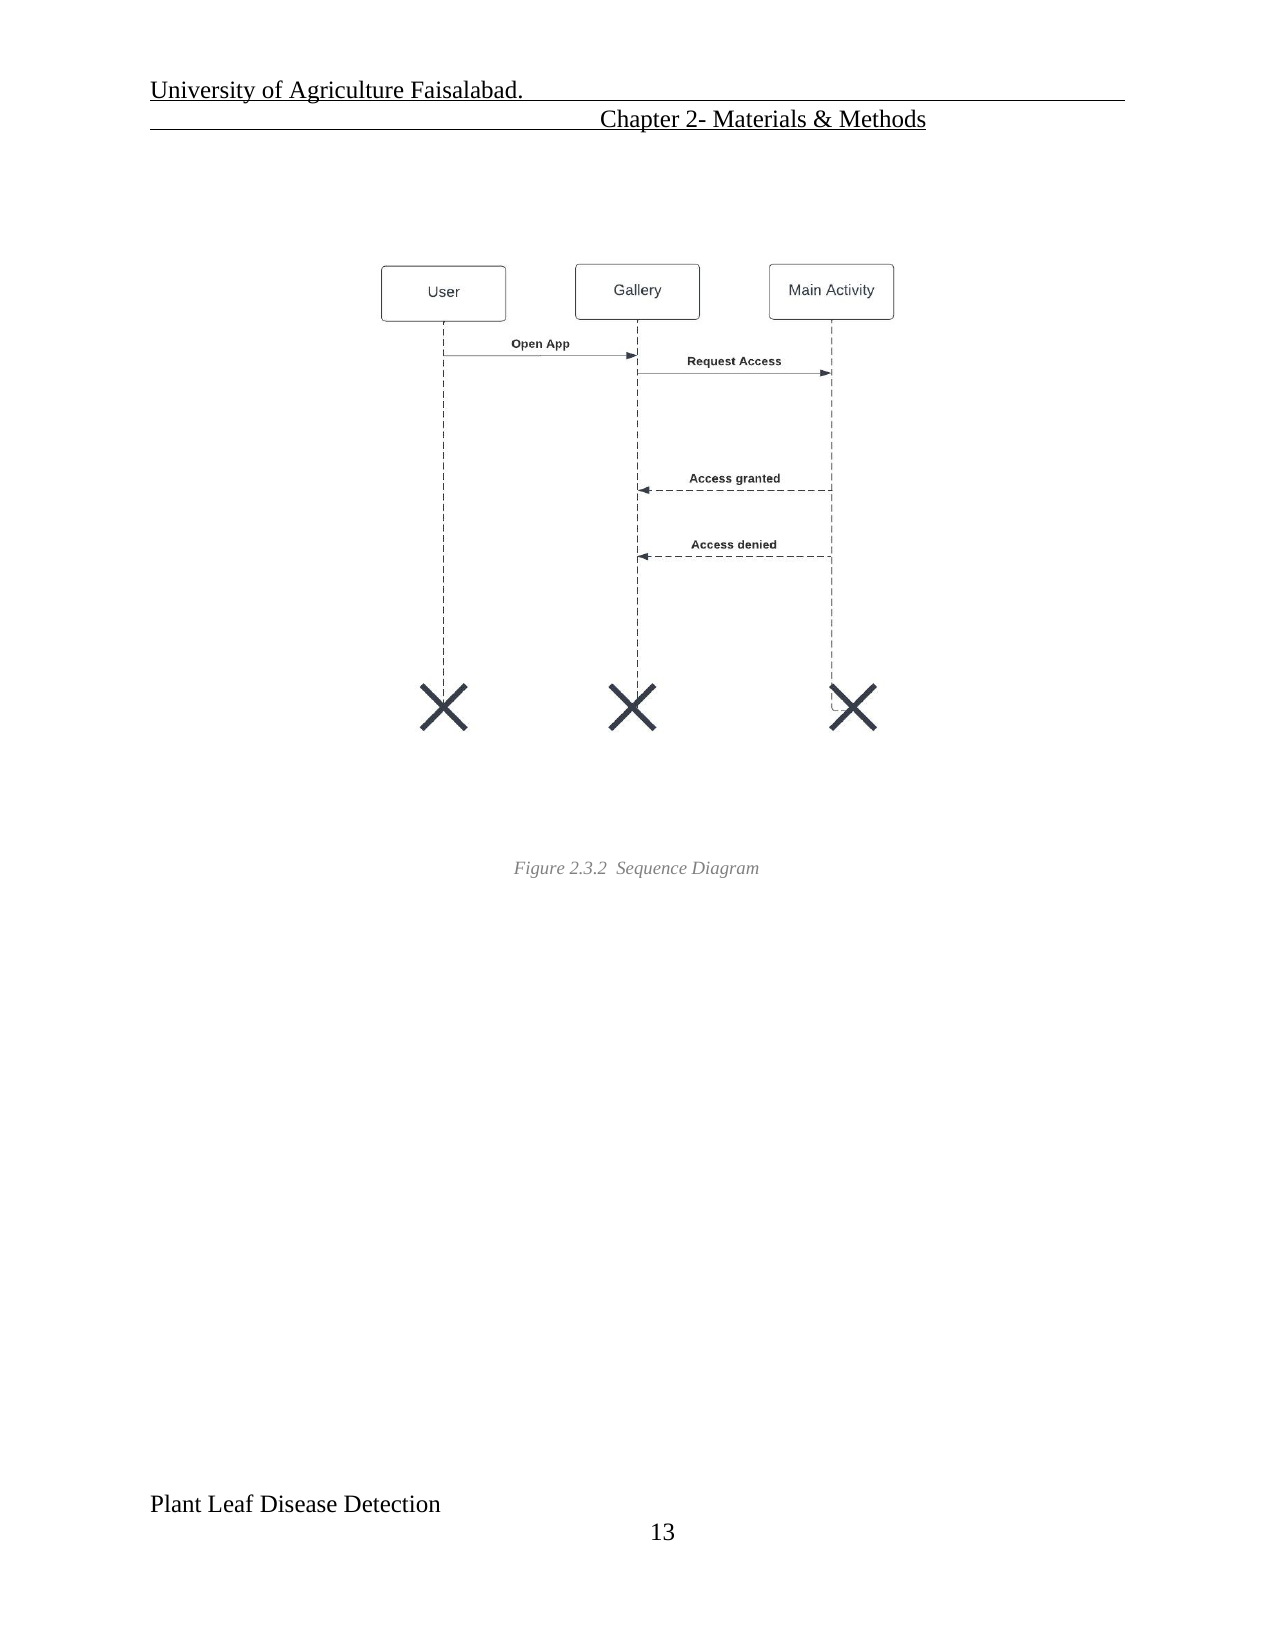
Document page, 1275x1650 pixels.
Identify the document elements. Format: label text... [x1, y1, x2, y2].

text Figure 2.3.2 Sequence Diagram [150, 857, 1125, 878]
picture [354, 236, 921, 762]
